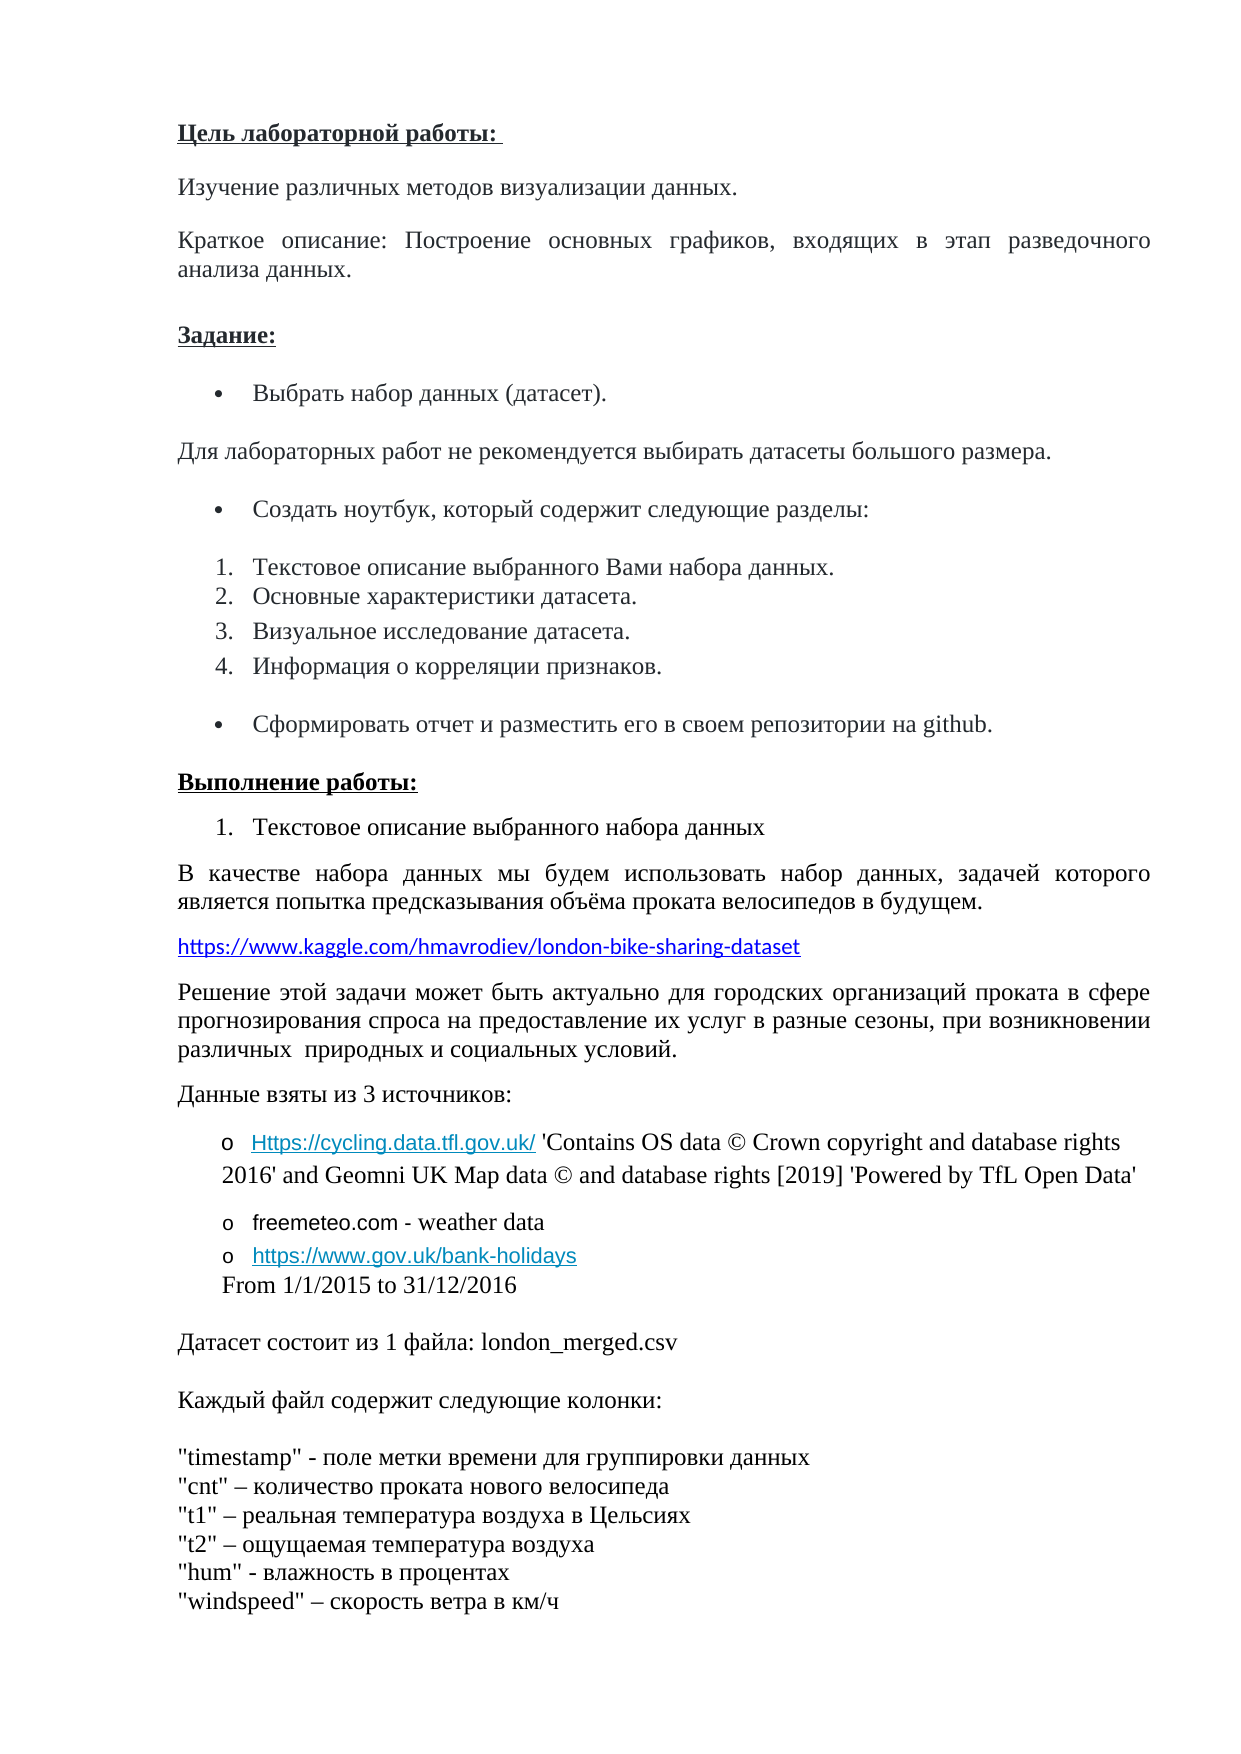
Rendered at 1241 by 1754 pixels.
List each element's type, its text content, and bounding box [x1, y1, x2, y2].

text Датасет состоит из 1 файла: london_merged.csv [177, 1327, 1152, 1356]
text https://www.kaggle.com/hmavrodiev/london-bike-sharing-dataset [177, 932, 1152, 960]
text Выполнение работы: [177, 767, 1152, 796]
text Данные взяты из 3 источников: [177, 1079, 1152, 1108]
text Изучение различных методов визуализации данных. [177, 172, 1152, 201]
list Сформировать отчет и разместить его в своем репозитории на github. [215, 709, 1152, 738]
text Задание: [177, 321, 1152, 349]
text "t1" – реальная температура воздуха в Цельсиях [177, 1500, 1152, 1529]
text Решение этой задачи может быть актуально для городских организаций проката в сфере прогнозирования спроса на предоставление их услуг в разные сезоны, при возникновении различных природных и социальных условий. [177, 977, 1152, 1063]
list freemeteo.com - weather data [222, 1207, 1152, 1237]
text "windspeed" – скорость ветра в км/ч [177, 1586, 1152, 1615]
list https://www.gov.uk/bank-holidays From 1/1/2015 to 31/12/2016 [222, 1243, 1152, 1299]
text Для лабораторных работ не рекомендуется выбирать датасеты большого размера. [177, 436, 1152, 465]
text В качестве набора данных мы будем использовать набор данных, задачей которого является попытка предсказывания объёма проката велосипедов в будущем. [177, 858, 1152, 915]
list Создать ноутбук, который содержит следующие разделы: [215, 494, 1152, 523]
text Цель лабораторной работы: [177, 118, 1152, 147]
list Выбрать набор данных (датасет). [215, 378, 1152, 407]
list Информация о корреляции признаков. [215, 651, 1152, 680]
list Текстовое описание выбранного набора данных [215, 812, 1152, 841]
text "hum" - влажность в процентах [177, 1557, 1152, 1586]
list Текстовое описание выбранного Вами набора данных. [215, 552, 1152, 581]
list Основные характеристики датасета. [215, 581, 1152, 610]
text Краткое описание: Построение основных графиков, входящих в этап разведочного анализа данных. [177, 226, 1152, 283]
list Https://cycling.data.tfl.gov.uk/ 'Contains OS data © Crown copyright and database rights 2016' and Geomni UK Map data © and database rights [2019] 'Powered by TfL Open Data' [220, 1127, 1152, 1188]
text "cnt" – количество проката нового велосипеда [177, 1471, 1152, 1500]
text "timestamp" - поле метки времени для группировки данных [177, 1442, 1152, 1471]
text "t2" – ощущаемая температура воздуха [177, 1529, 1152, 1557]
list Визуальное исследование датасета. [215, 616, 1152, 645]
text Каждый файл содержит следующие колонки: [177, 1385, 1152, 1414]
